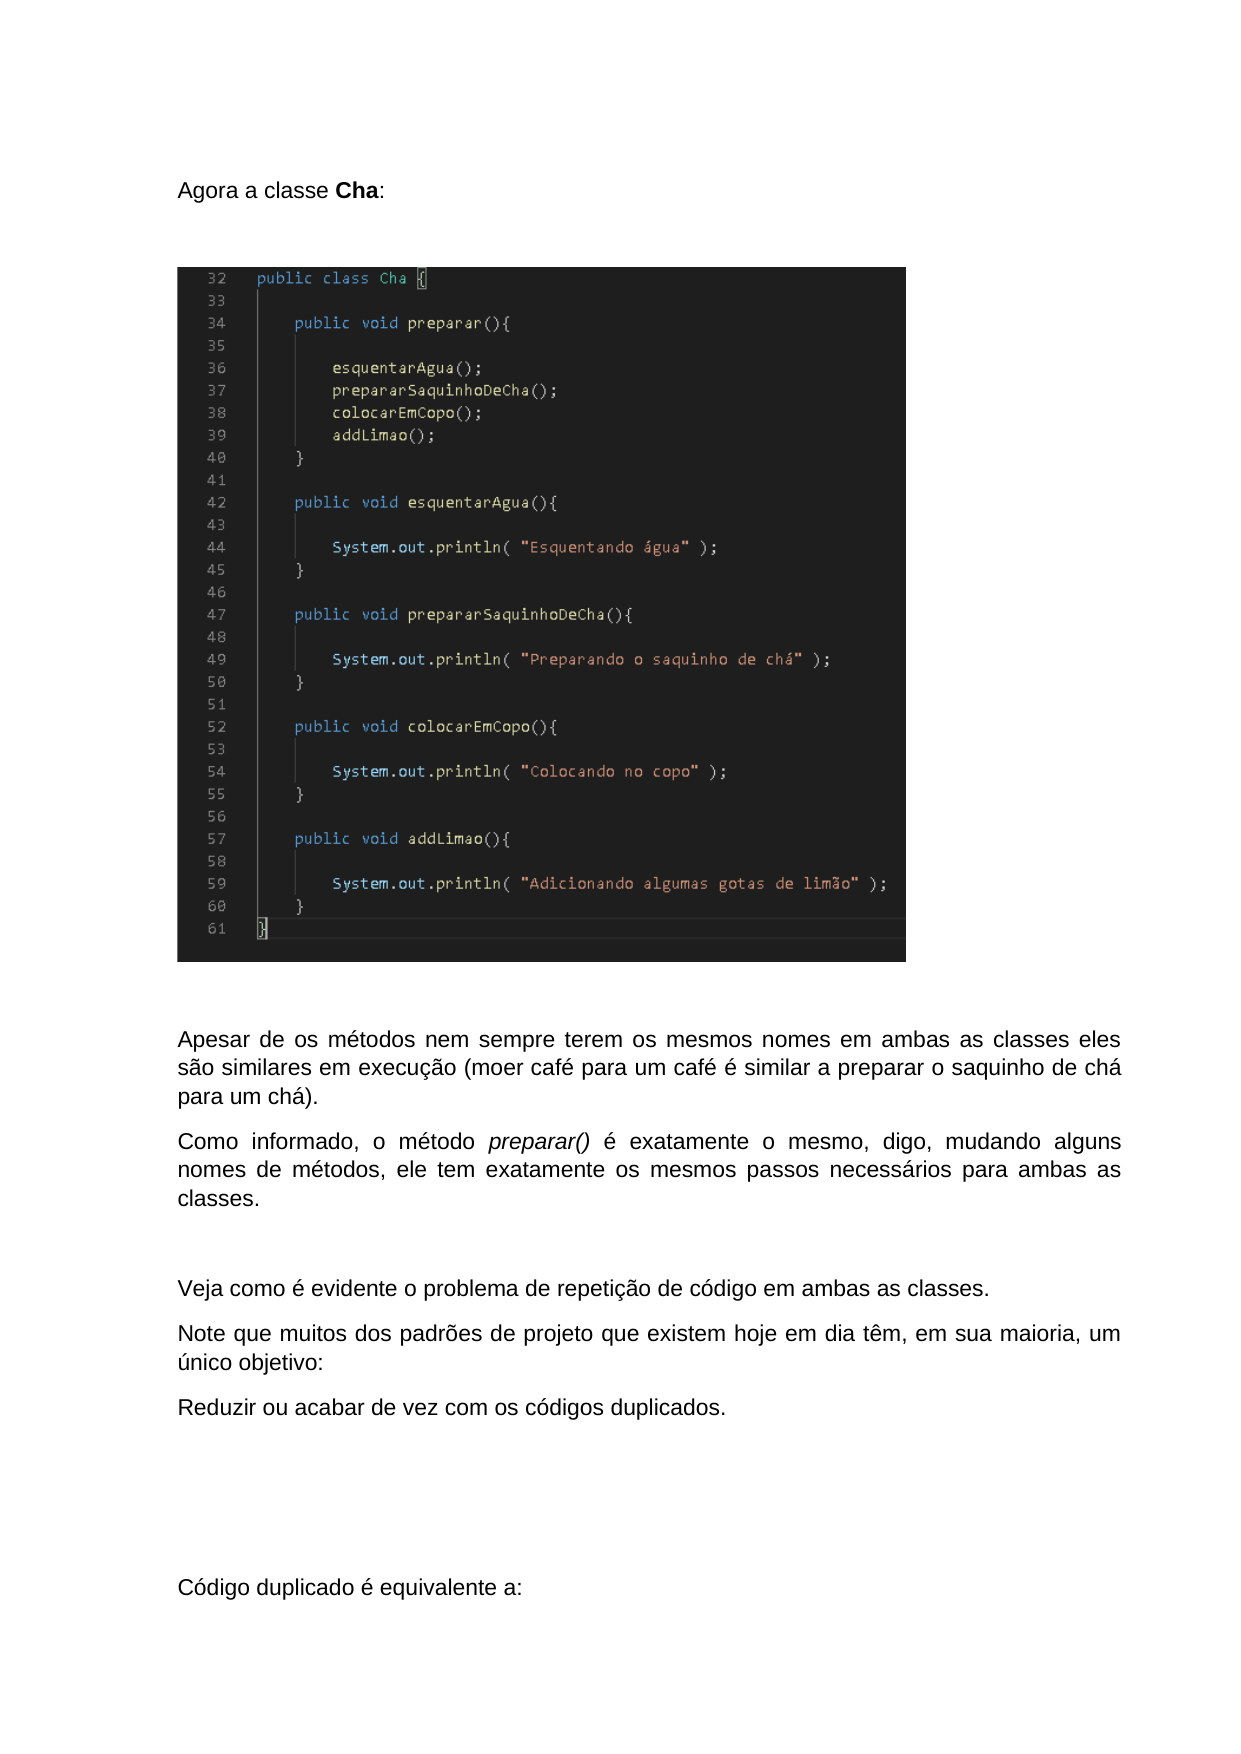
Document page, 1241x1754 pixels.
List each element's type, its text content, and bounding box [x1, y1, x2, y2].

text Reduzir ou acabar de vez com os códigos duplicados. [177, 1393, 1122, 1420]
text Apesar de os métodos nem sempre terem os mesmos nomes em ambas as classes eles são similares em execução (moer café para um café é similar a preparar o saquinho de chá para um chá). [177, 1026, 1122, 1109]
text Código duplicado é equivalente a: [177, 1574, 1122, 1600]
text Como informado, o método preparar() é exatamente o mesmo, digo, mudando alguns nomes de métodos, ele tem exatamente os mesmos passos necessários para ambas as classes. [177, 1128, 1122, 1211]
text Note que muitos dos padrões de projeto que existem hoje em dia têm, em sua maioria, um único objetivo: [177, 1320, 1122, 1375]
text Agora a classe Cha: [177, 177, 1122, 203]
text Veja como é evidente o problema de repetição de código em ambas as classes. [177, 1275, 1122, 1301]
picture [177, 267, 906, 962]
